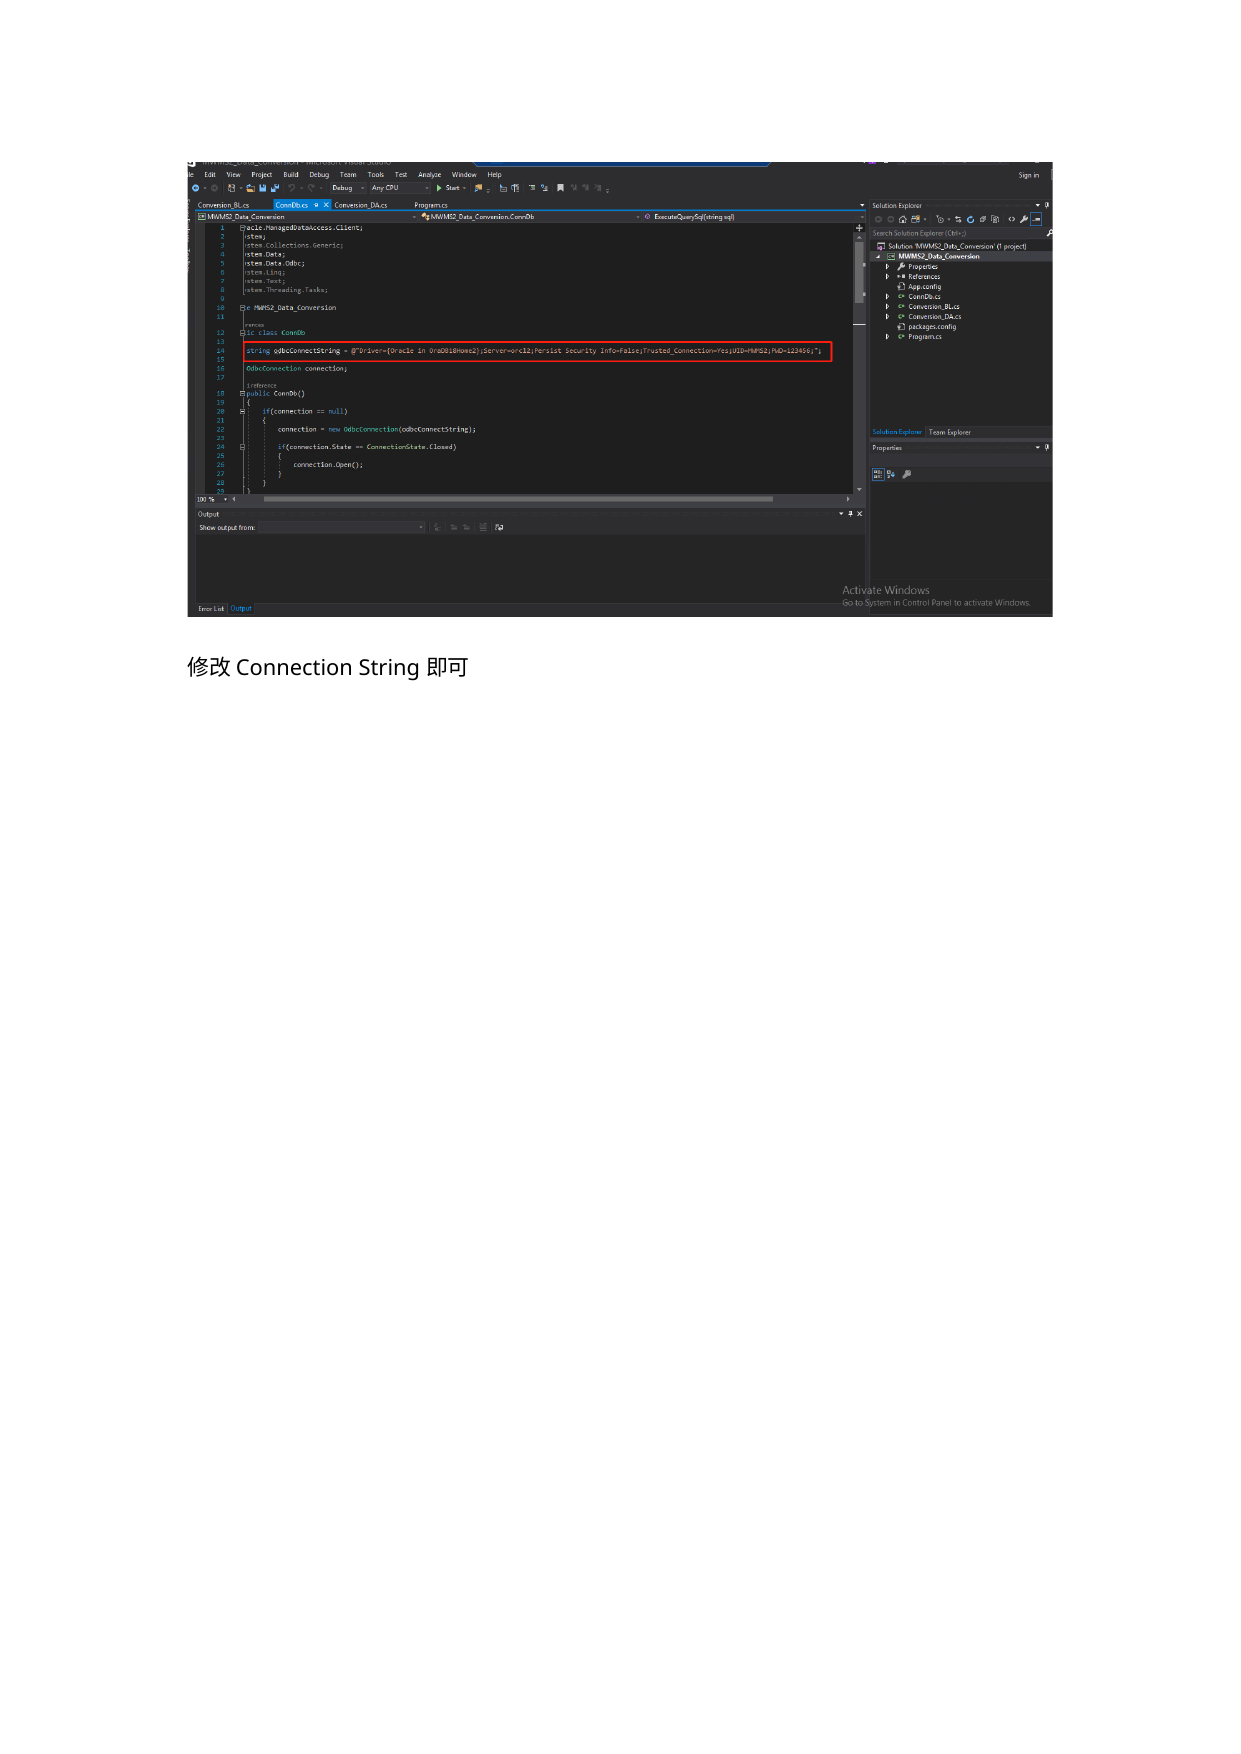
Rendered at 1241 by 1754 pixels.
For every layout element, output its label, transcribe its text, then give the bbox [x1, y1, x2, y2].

text 修改Connection String 即可 [187, 649, 1053, 682]
picture [187, 162, 1053, 617]
